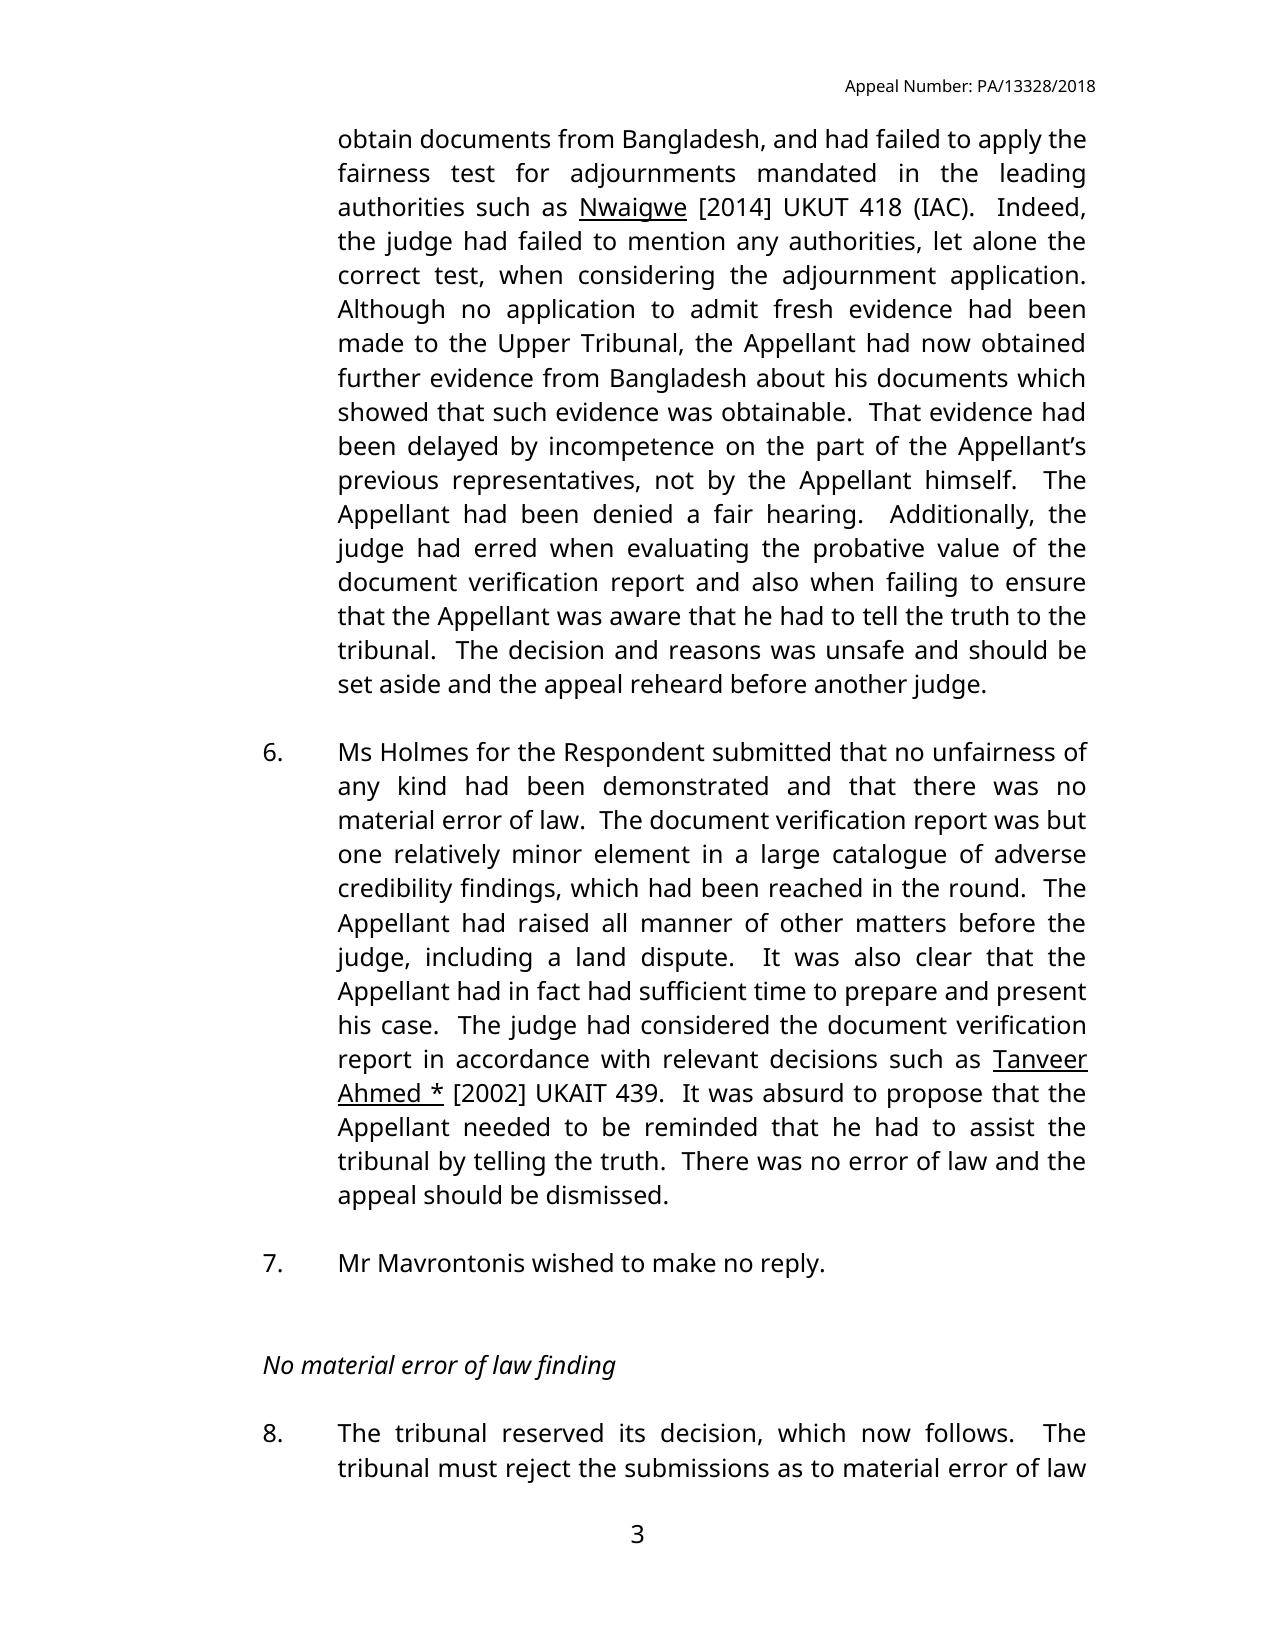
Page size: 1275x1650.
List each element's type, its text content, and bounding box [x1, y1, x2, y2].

text No material error of law finding [262, 1348, 1087, 1382]
text 6. Ms Holmes for the Respondent submitted that no unfairness of any kind had been demonstrated and that there was no material error of law. The document verification report was but one relatively minor element in a large catalogue of adverse credibility findings, which had been reached in the round. The Appellant had raised all manner of other matters before the judge, including a land dispute. It was also clear that the Appellant had in fact had sufficient time to prepare and present his case. The judge had considered the document verification report in accordance with relevant decisions such as Tanveer Ahmed * [2002] UKAIT 439. It was absurd to propose that the Appellant needed to be reminded that he had to assist the tribunal by telling the truth. There was no error of law and the appeal should be dismissed. [262, 735, 1087, 1212]
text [262, 122, 1087, 701]
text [262, 1416, 1087, 1484]
text 7. Mr Mavrontonis wished to make no reply. [262, 1246, 1087, 1280]
